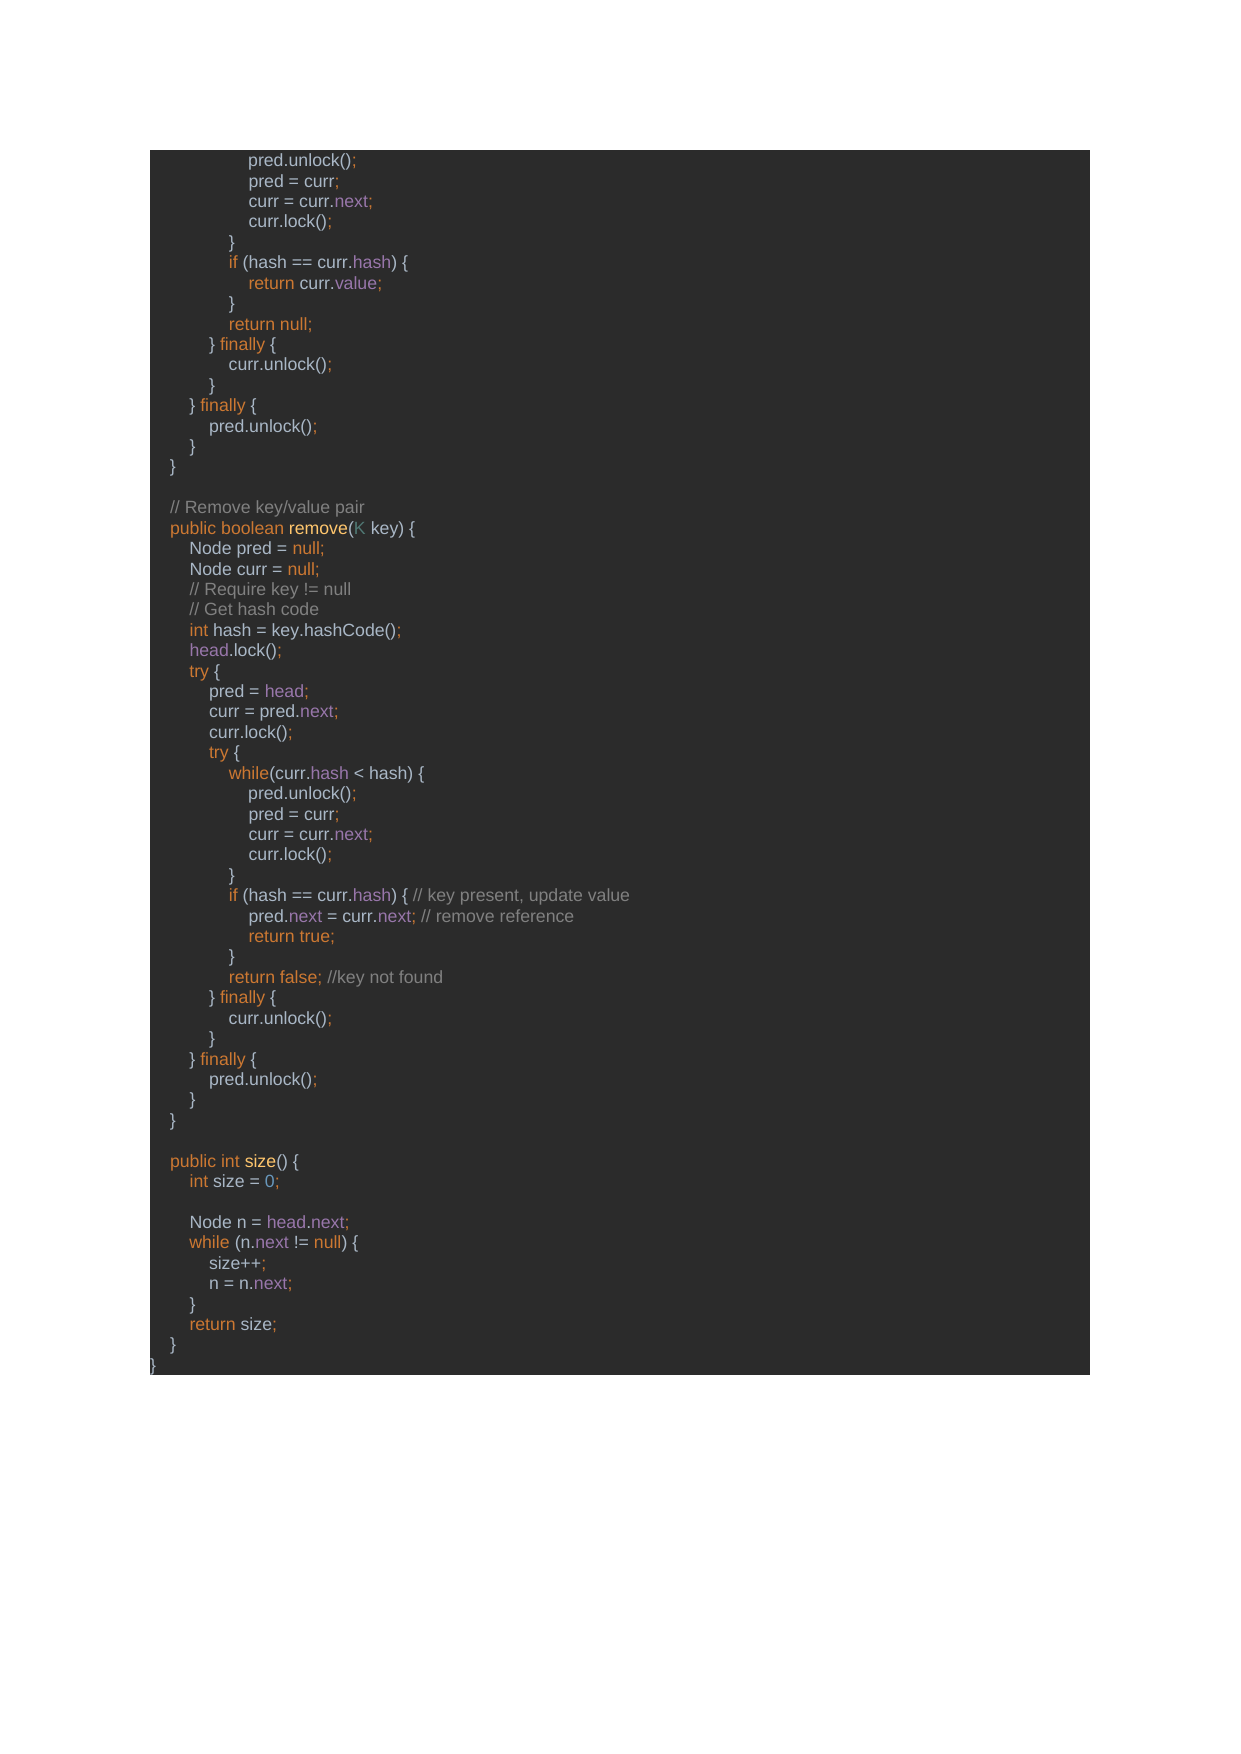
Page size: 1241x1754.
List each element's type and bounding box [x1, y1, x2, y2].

text [150, 150, 1090, 1375]
